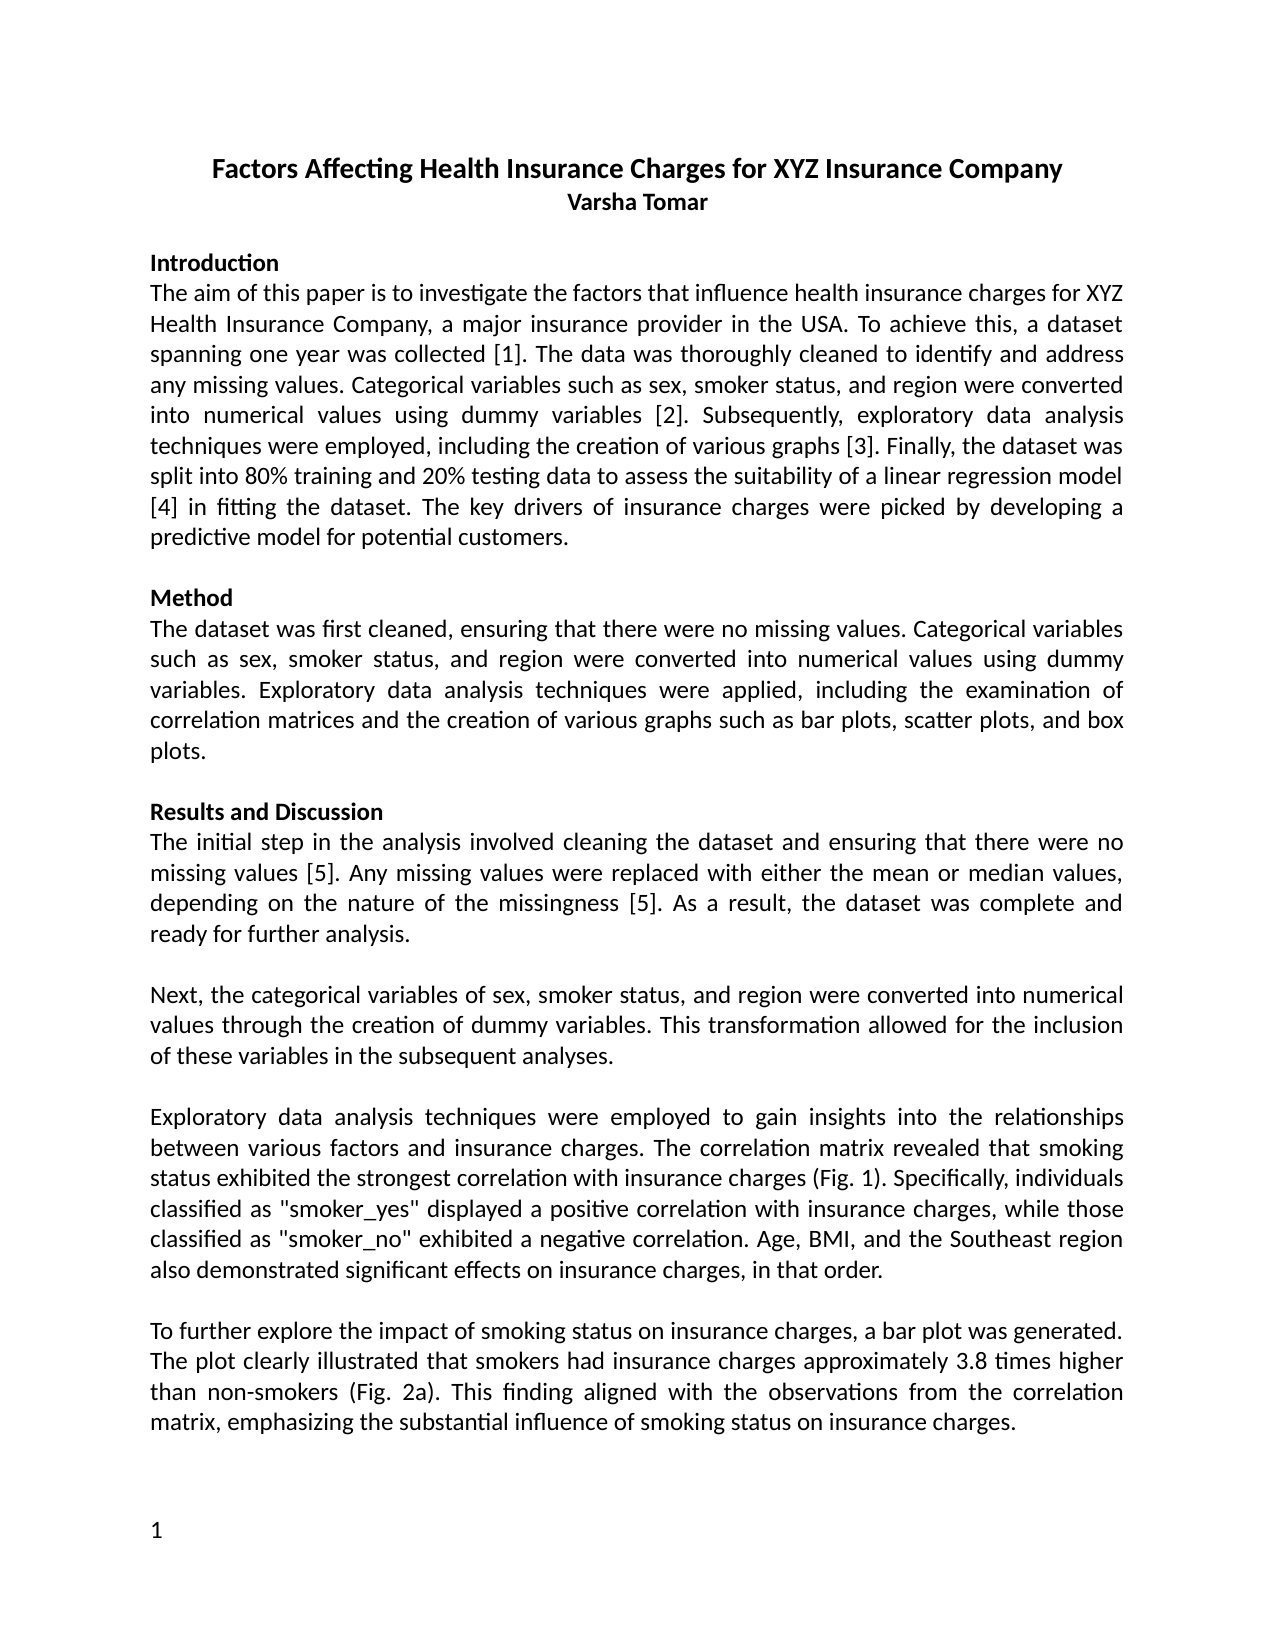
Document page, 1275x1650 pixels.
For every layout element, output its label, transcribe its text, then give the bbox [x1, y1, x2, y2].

text Varsha Tomar [150, 186, 1125, 216]
text The initial step in the analysis involved cleaning the dataset and ensuring that there were no missing values [5]. Any missing values were replaced with either the mean or median values, depending on the nature of the missingness [5]. As a result, the dataset was complete and ready for further analysis. [150, 827, 1125, 949]
text The dataset was first cleaned, ensuring that there were no missing values. Categorical variables such as sex, smoker status, and region were converted into numerical values using dummy variables. Exploratory data analysis techniques were applied, including the examination of correlation matrices and the creation of various graphs such as bar plots, scatter plots, and box plots. [150, 613, 1125, 766]
text To further explore the impact of smoking status on insurance charges, a bar plot was generated. The plot clearly illustrated that smokers had insurance charges approximately 3.8 times higher than non-smokers (Fig. 2a). This finding aligned with the observations from the correlation matrix, emphasizing the substantial influence of smoking status on insurance charges. [150, 1315, 1125, 1437]
text Results and Discussion [150, 796, 1125, 827]
text Factors Affecting Health Insurance Charges for XYZ Insurance Company [150, 150, 1125, 186]
text Next, the categorical variables of sex, smoker status, and region were converted into numerical values through the creation of dummy variables. This transformation allowed for the inclusion of these variables in the subsequent analyses. [150, 979, 1125, 1071]
text Method [150, 582, 1125, 613]
text The aim of this paper is to investigate the factors that influence health insurance charges for XYZ Health Insurance Company, a major insurance provider in the USA. To achieve this, a dataset spanning one year was collected [1]. The data was thoroughly cleaned to identify and address any missing values. Categorical variables such as sex, smoker status, and region were converted into numerical values using dummy variables [2]. Subsequently, exploratory data analysis techniques were employed, including the creation of various graphs [3]. Finally, the dataset was split into 80% training and 20% testing data to assess the suitability of a linear regression model [4] in fitting the dataset. The key drivers of insurance charges were picked by developing a predictive model for potential customers. [150, 277, 1125, 552]
text Introduction [150, 247, 1125, 277]
text Exploratory data analysis techniques were employed to gain insights into the relationships between various factors and insurance charges. The correlation matrix revealed that smoking status exhibited the strongest correlation with insurance charges (Fig. 1). Specifically, individuals classified as "smoker_yes" displayed a positive correlation with insurance charges, while those classified as "smoker_no" exhibited a negative correlation. Age, BMI, and the Southeast region also demonstrated significant effects on insurance charges, in that order. [150, 1101, 1125, 1284]
